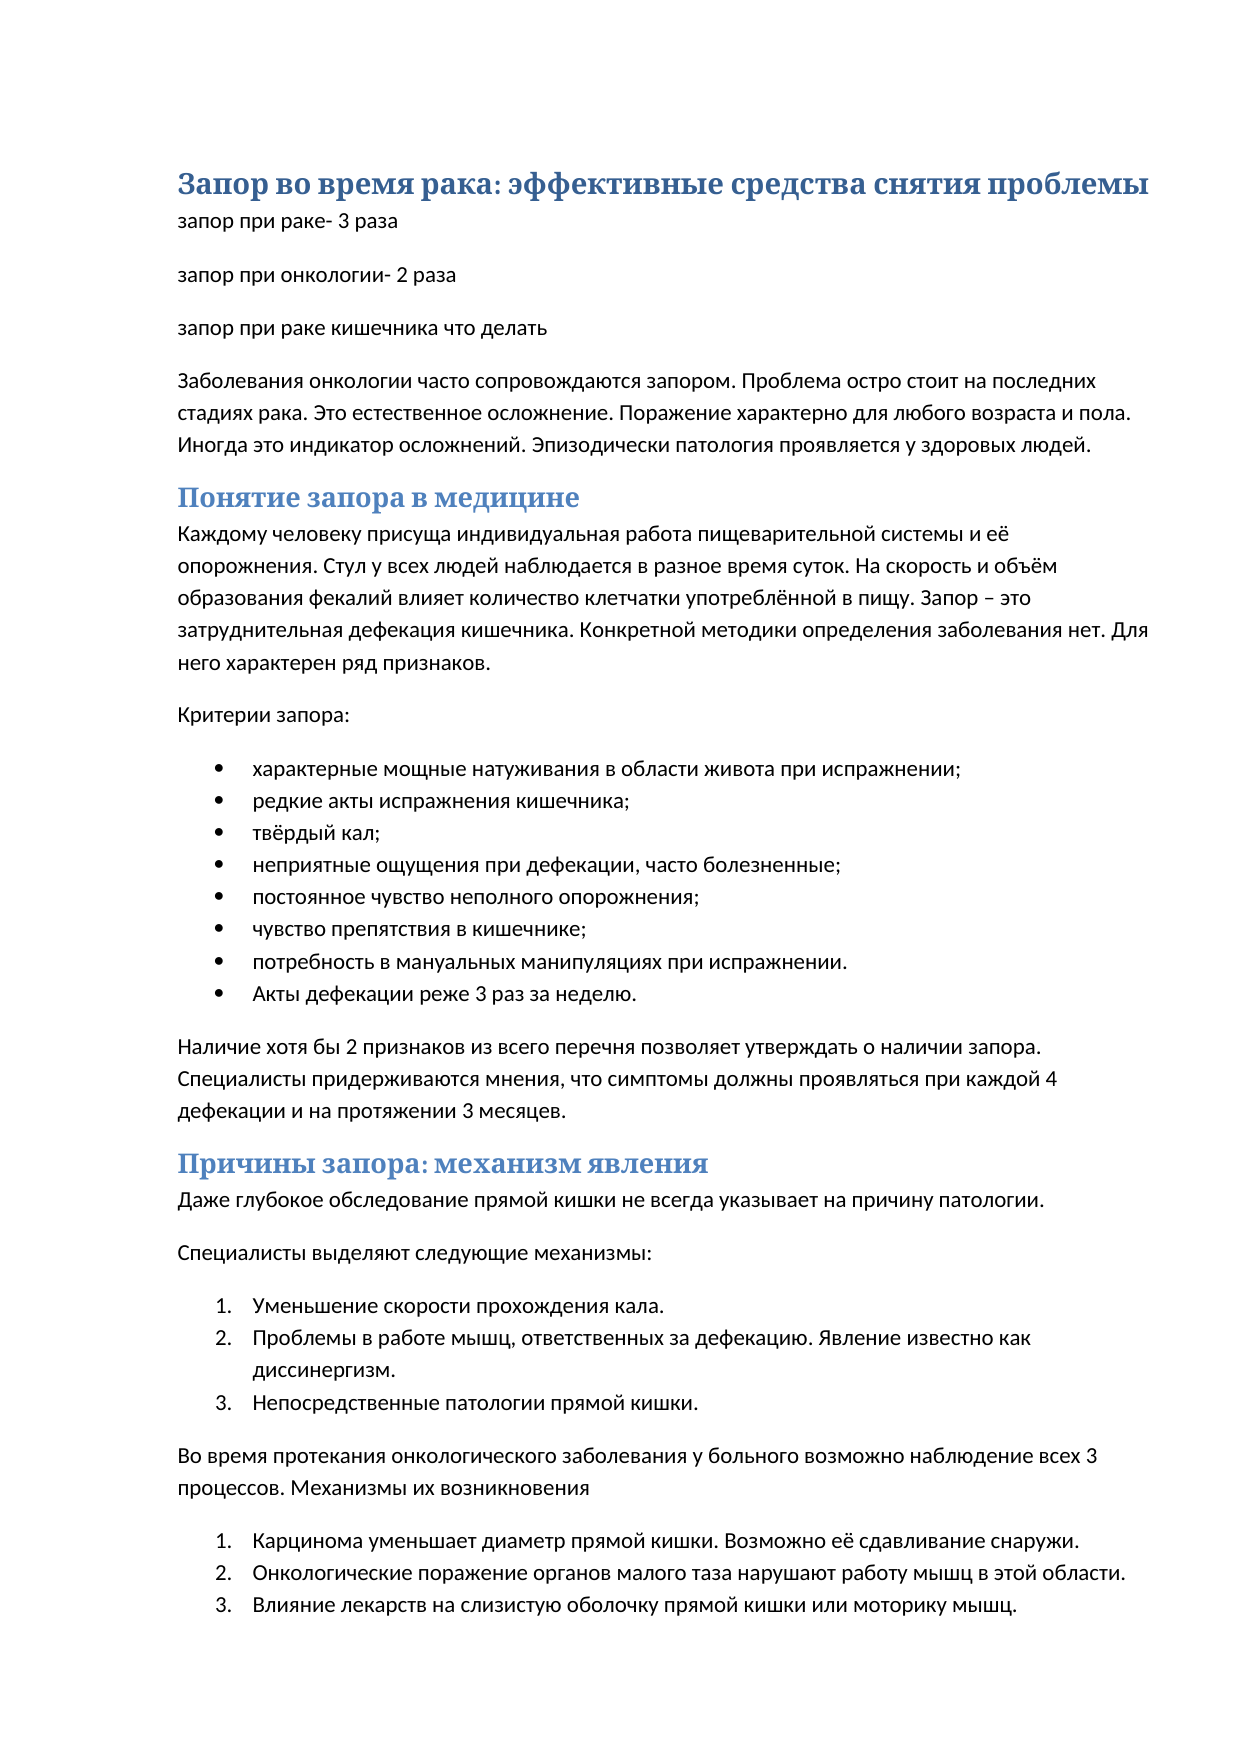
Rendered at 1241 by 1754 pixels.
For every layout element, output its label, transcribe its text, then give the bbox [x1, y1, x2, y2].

list Непосредственные патологии прямой кишки. [215, 1388, 1152, 1416]
list твёрдый кал; [215, 818, 1152, 846]
text Критерии запора: [177, 701, 1152, 729]
text Каждому человеку присуща индивидуальная работа пищеварительной системы и её опорожнения. Стул у всех людей наблюдается в разное время суток. На скорость и объём образования фекалий влияет количество клетчатки употреблённой в пищу. Запор – это затруднительная дефекация кишечника. Конкретной методики определения заболевания нет. Для него характерен ряд признаков. [177, 519, 1152, 676]
subtitle Понятие запора в медицине [177, 483, 1152, 514]
text запор при раке- 3 раза [177, 207, 1152, 235]
list чувство препятствия в кишечнике; [215, 914, 1152, 943]
text запор при раке кишечника что делать [177, 313, 1152, 341]
list Онкологические поражение органов малого таза нарушают работу мышц в этой области. [215, 1558, 1152, 1586]
list характерные мощные натуживания в области живота при испражнении; [215, 754, 1152, 782]
list неприятные ощущения при дефекации, часто болезненные; [215, 850, 1152, 878]
subtitle Запор во время рака: эффективные средства снятия проблемы [177, 168, 1152, 202]
text Даже глубокое обследование прямой кишки не всегда указывает на причину патологии. [177, 1185, 1152, 1213]
text запор при онкологии- 2 раза [177, 260, 1152, 288]
list Карцинома уменьшает диаметр прямой кишки. Возможно её сдавливание снаружи. [215, 1526, 1152, 1554]
text Заболевания онкологии часто сопровождаются запором. Проблема остро стоит на последних стадиях рака. Это естественное осложнение. Поражение характерно для любого возраста и пола. Иногда это индикатор осложнений. Эпизодически патология проявляется у здоровых людей. [177, 366, 1152, 458]
list Влияние лекарств на слизистую оболочку прямой кишки или моторику мышц. [215, 1590, 1152, 1618]
list постоянное чувство неполного опорожнения; [215, 882, 1152, 910]
text Наличие хотя бы 2 признаков из всего перечня позволяет утверждать о наличии запора. Специалисты придерживаются мнения, что симптомы должны проявляться при каждой 4 дефекации и на протяжении 3 месяцев. [177, 1032, 1152, 1124]
text Во время протекания онкологического заболевания у больного возможно наблюдение всех 3 процессов. Механизмы их возникновения [177, 1441, 1152, 1501]
list Уменьшение скорости прохождения кала. [215, 1291, 1152, 1319]
list редкие акты испражнения кишечника; [215, 786, 1152, 814]
list Акты дефекации реже 3 раз за неделю. [215, 979, 1152, 1007]
list Проблемы в работе мышц, ответственных за дефекацию. Явление известно как диссинергизм. [215, 1323, 1152, 1383]
subtitle Причины запора: механизм явления [177, 1149, 1152, 1181]
list потребность в мануальных манипуляциях при испражнении. [215, 947, 1152, 975]
text Специалисты выделяют следующие механизмы: [177, 1238, 1152, 1266]
